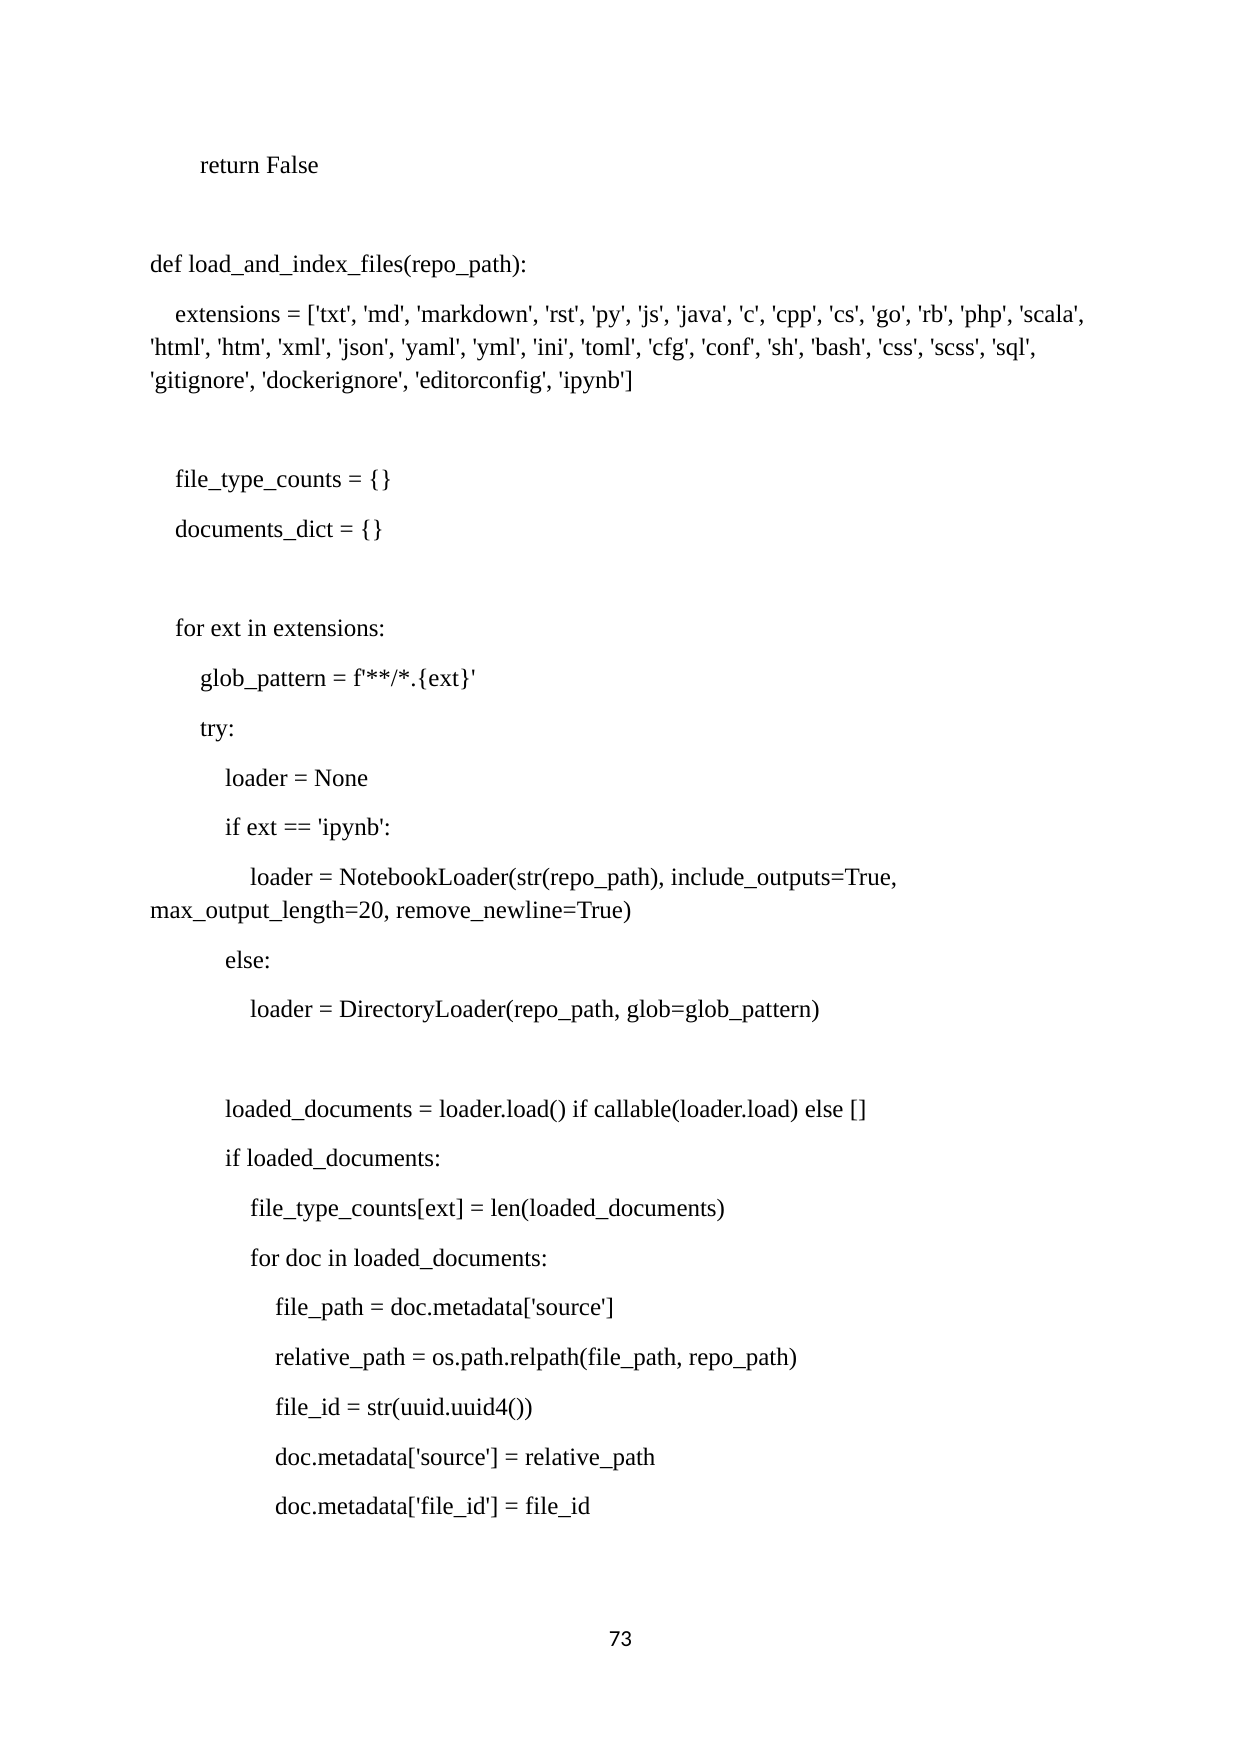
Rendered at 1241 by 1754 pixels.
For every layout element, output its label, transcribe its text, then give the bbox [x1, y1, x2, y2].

text file_type_counts[ext] = len(loaded_documents) [150, 1193, 1090, 1222]
text extensions = ['txt', 'md', 'markdown', 'rst', 'py', 'js', 'java', 'c', 'cpp', 'cs', 'go', 'rb', 'php', 'scala', 'html', 'htm', 'xml', 'json', 'yaml', 'yml', 'ini', 'toml', 'cfg', 'conf', 'sh', 'bash', 'css', 'scss', 'sql', 'gitignore', 'dockerignore', 'editorconfig', 'ipynb'] [150, 299, 1090, 394]
text for doc in loaded_documents: [150, 1243, 1090, 1272]
text file_type_counts = {} [150, 464, 1090, 493]
text return False [150, 150, 1090, 179]
text for ext in extensions: [150, 613, 1090, 642]
text loader = None [150, 763, 1090, 791]
text glob_pattern = f'**/*.{ext}' [150, 663, 1090, 692]
text loader = DirectoryLoader(repo_path, glob=glob_pattern) [150, 994, 1090, 1023]
text if loaded_documents: [150, 1143, 1090, 1172]
text loaded_documents = loader.load() if callable(loader.load) else [] [150, 1094, 1090, 1122]
text else: [150, 945, 1090, 973]
text try: [150, 713, 1090, 742]
text documents_dict = {} [150, 514, 1090, 543]
text doc.metadata['file_id'] = file_id [150, 1491, 1090, 1520]
text file_path = doc.metadata['source'] [150, 1292, 1090, 1321]
text doc.metadata['source'] = relative_path [150, 1442, 1090, 1470]
text relative_path = os.path.relpath(file_path, repo_path) [150, 1342, 1090, 1371]
text def load_and_index_files(repo_path): [150, 249, 1090, 278]
text if ext == 'ipynb': [150, 812, 1090, 841]
text loader = NotebookLoader(str(repo_path), include_outputs=True, max_output_length=20, remove_newline=True) [150, 862, 1090, 924]
text file_id = str(uuid.uuid4()) [150, 1392, 1090, 1421]
